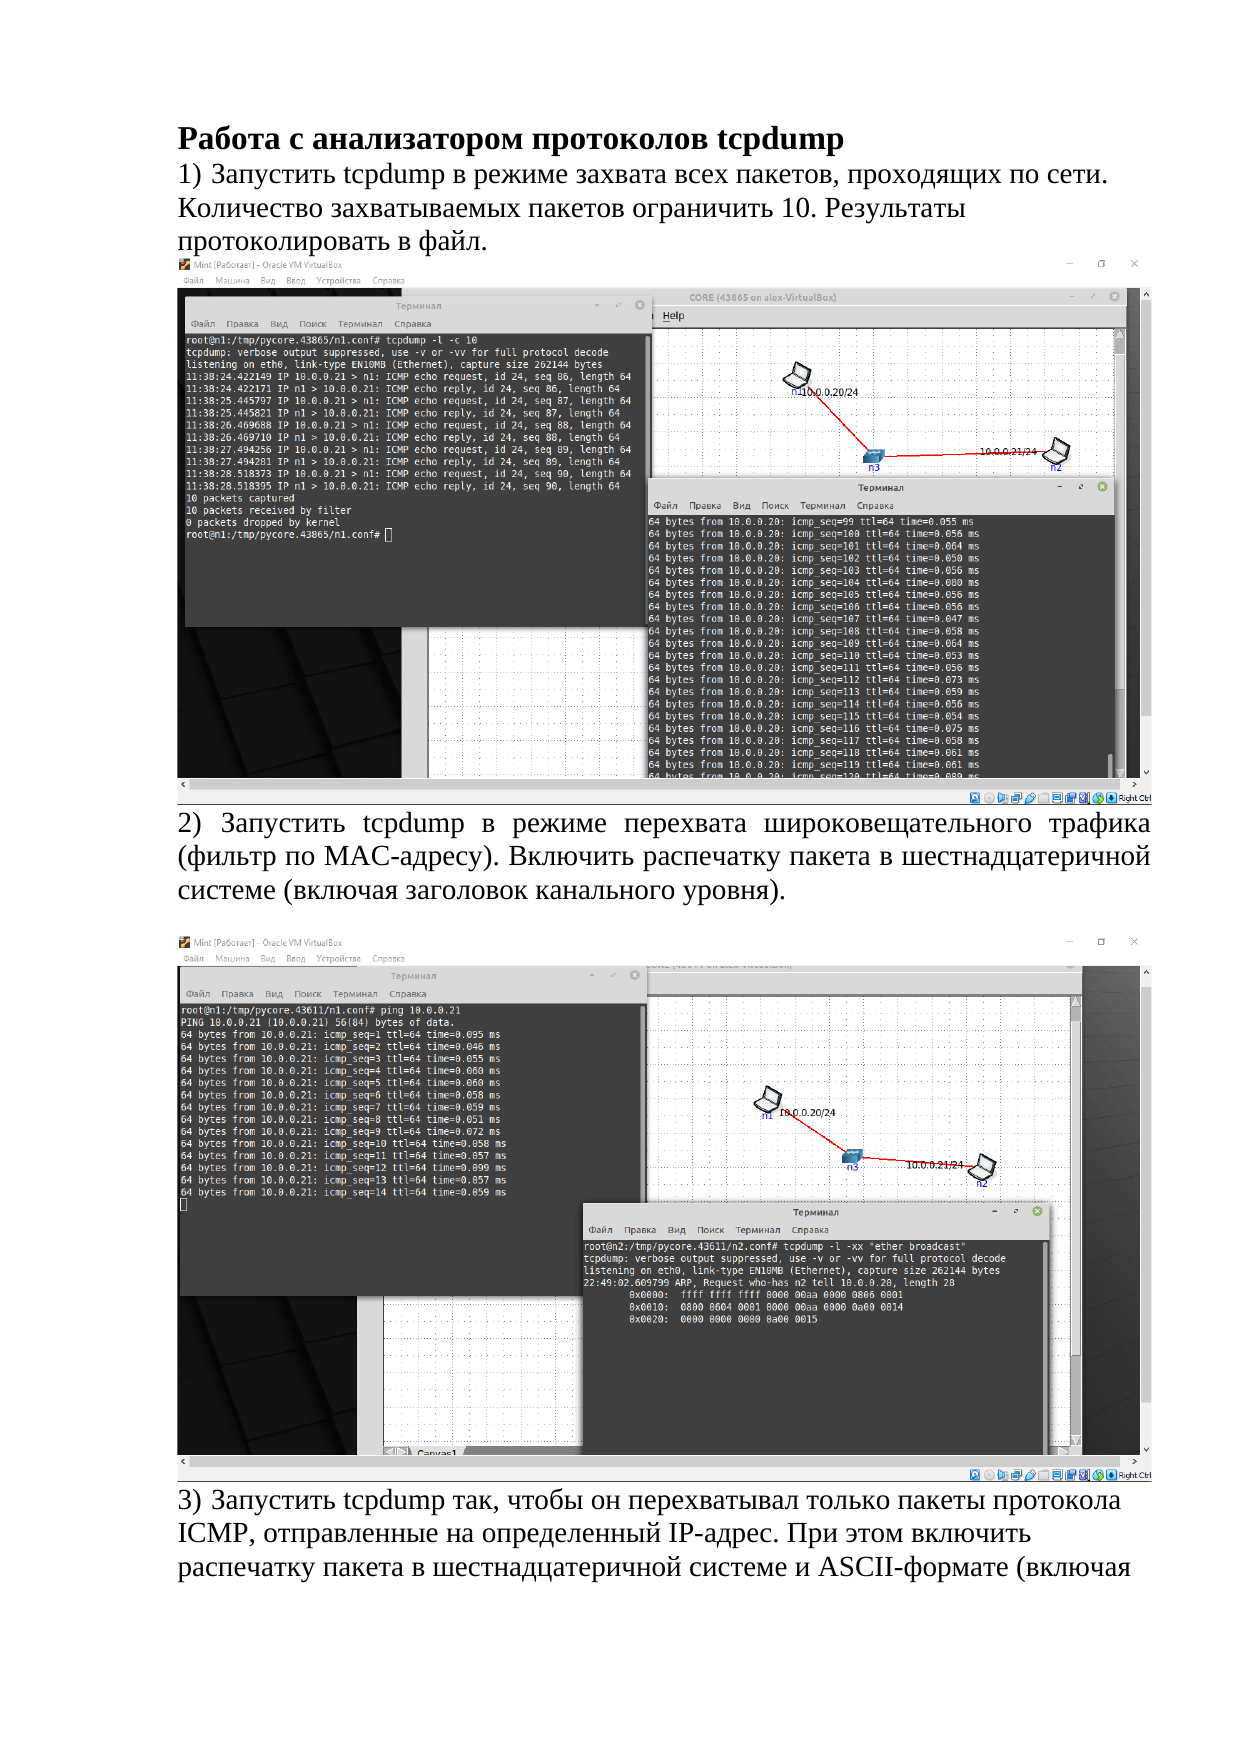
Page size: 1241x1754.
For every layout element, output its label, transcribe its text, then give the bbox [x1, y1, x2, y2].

picture [177, 934, 1152, 1482]
text Работа с анализатором протоколов tcpdump [177, 118, 1152, 156]
picture [177, 257, 1152, 805]
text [177, 1482, 1152, 1583]
text 2) Запустить tcpdump в режиме перехвата широковещательного трафика (фильтр по MAC-адресу). Включить распечатку пакета в шестнадцатеричной системе (включая заголовок канального уровня). [177, 805, 1152, 906]
text 1) Запустить tcpdump в режиме захвата всех пакетов, проходящих по сети. Количество захватываемых пакетов ограничить 10. Результаты протоколировать в файл. [177, 156, 1152, 257]
